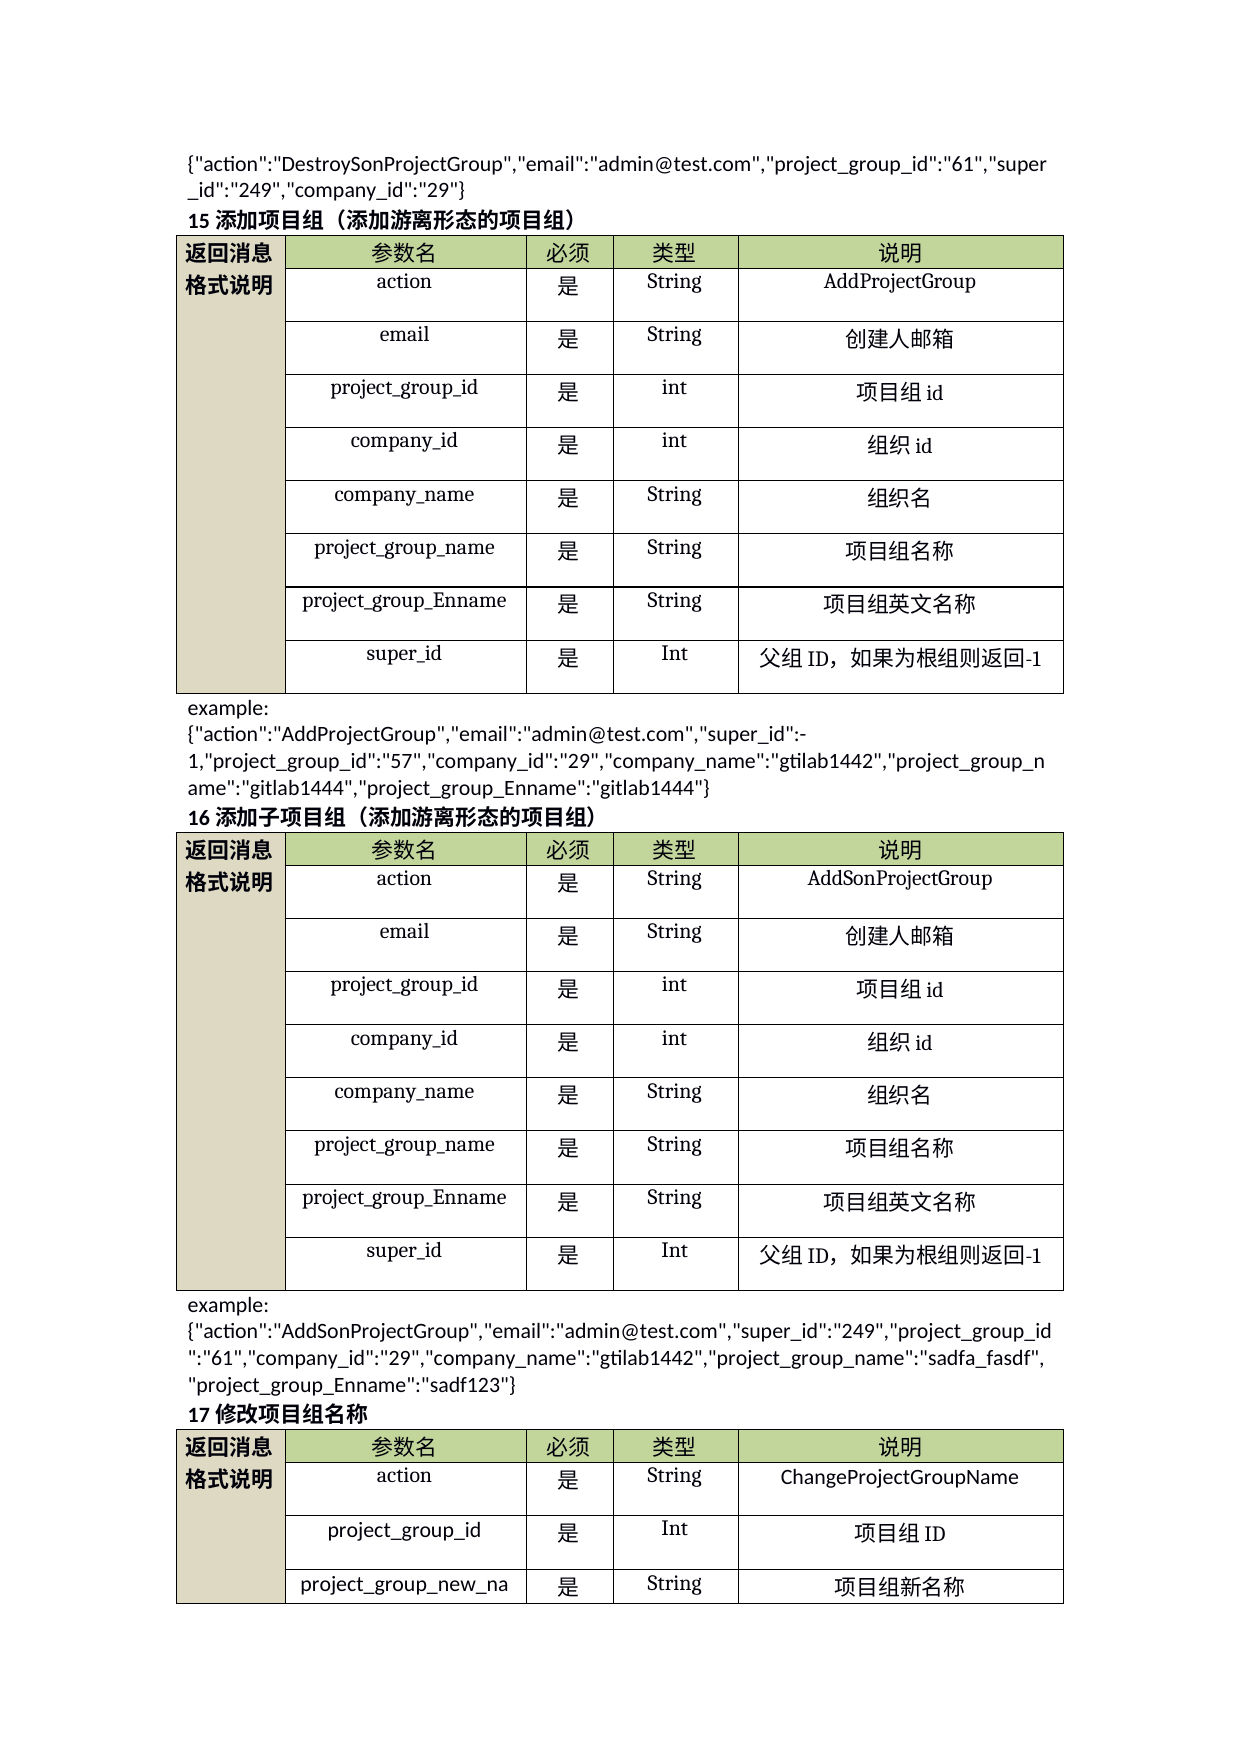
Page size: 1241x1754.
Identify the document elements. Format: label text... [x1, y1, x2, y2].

table_cell 项目组id [739, 972, 1063, 1024]
table_cell String [614, 1078, 738, 1130]
table_cell company_id [286, 428, 526, 480]
table_cell String [614, 1570, 738, 1603]
table_cell 项目组英文名称 [739, 588, 1063, 639]
table_cell project_group_id [286, 972, 526, 1024]
table_cell 是 [527, 1516, 613, 1569]
table_header 参数名 [286, 1430, 526, 1462]
text {"action":"AddProjectGroup","email":"admin@test.com","super_id":-1,"project_group_id":"57","company_id":"29","company_name":"gtilab1442","project_group_name":"gitlab1444","project_group_Enname":"gitlab1444"} [187, 720, 1053, 800]
table_cell action [286, 866, 526, 918]
table_cell String [614, 534, 738, 586]
table_cell String [614, 1463, 738, 1515]
table_cell 组织id [739, 428, 1063, 480]
table_cell 组织名 [739, 1078, 1063, 1130]
table_cell 是 [527, 1078, 613, 1130]
table_cell project_group_Enname [286, 588, 526, 639]
table_header 返回消息格式说明 [177, 833, 285, 1290]
table_cell Int [614, 1516, 738, 1569]
table_header 返回消息格式说明 [177, 236, 285, 693]
text {"action":"DestroySonProjectGroup","email":"admin@test.com","project_group_id":"61","super_id":"249","company_id":"29"} [187, 150, 1053, 203]
table_cell email [286, 919, 526, 971]
table_cell 项目组英文名称 [739, 1185, 1063, 1237]
table_cell project_group_id [286, 1516, 526, 1569]
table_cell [286, 1570, 526, 1603]
table_cell 组织名 [739, 481, 1063, 533]
table_cell int [614, 428, 738, 480]
text example: [187, 1291, 1053, 1317]
table_cell 是 [527, 1463, 613, 1515]
table_cell super_id [286, 1238, 526, 1290]
table_header 类型 [614, 1430, 738, 1462]
table_cell 是 [527, 375, 613, 427]
text 15 添加项目组（添加游离形态的项目组） [187, 203, 1053, 235]
table_cell 项目组名称 [739, 1131, 1063, 1183]
table_cell AddProjectGroup [739, 269, 1063, 321]
table_header 类型 [614, 833, 738, 865]
table_cell action [286, 1463, 526, 1515]
table_cell String [614, 322, 738, 374]
table_cell 是 [527, 428, 613, 480]
table_cell 是 [527, 1570, 613, 1603]
table_cell 项目组ID [739, 1516, 1063, 1569]
text example: [187, 694, 1053, 720]
table_cell 是 [527, 269, 613, 321]
table_cell 组织id [739, 1025, 1063, 1077]
table_cell 是 [527, 1025, 613, 1077]
table_cell 是 [527, 866, 613, 918]
table_cell super_id [286, 641, 526, 693]
table_cell 是 [527, 588, 613, 639]
table_cell 是 [527, 1185, 613, 1237]
table_cell 是 [527, 322, 613, 374]
table_cell project_group_name [286, 1131, 526, 1183]
table_cell int [614, 1025, 738, 1077]
table_header 说明 [739, 1430, 1063, 1462]
table_header 参数名 [286, 236, 526, 268]
table_header 必须 [527, 236, 613, 268]
text 16 添加子项目组（添加游离形态的项目组） [187, 800, 1053, 832]
table_cell 项目组名称 [739, 534, 1063, 586]
table_cell AddSonProjectGroup [739, 866, 1063, 918]
table_cell Int [614, 641, 738, 693]
table_cell String [614, 1185, 738, 1237]
table_cell project_group_name [286, 534, 526, 586]
table_cell String [614, 481, 738, 533]
table_cell company_name [286, 481, 526, 533]
table_cell String [614, 866, 738, 918]
table_cell 父组ID，如果为根组则返回-1 [739, 1238, 1063, 1290]
table_cell 项目组新名称 [739, 1570, 1063, 1603]
table_cell 是 [527, 641, 613, 693]
table_cell 创建人邮箱 [739, 322, 1063, 374]
table_cell String [614, 1131, 738, 1183]
table_cell action [286, 269, 526, 321]
table_cell 是 [527, 919, 613, 971]
table_cell ChangeProjectGroupName [739, 1463, 1063, 1515]
table_cell 创建人邮箱 [739, 919, 1063, 971]
table_cell int [614, 375, 738, 427]
table_header 必须 [527, 1430, 613, 1462]
table_cell company_name [286, 1078, 526, 1130]
table_cell 是 [527, 534, 613, 586]
table_cell String [614, 919, 738, 971]
table_cell String [614, 588, 738, 639]
table_header 说明 [739, 833, 1063, 865]
table_cell 是 [527, 481, 613, 533]
table_cell 父组ID，如果为根组则返回-1 [739, 641, 1063, 693]
text 17 修改项目组名称 [187, 1397, 1053, 1429]
table_header 参数名 [286, 833, 526, 865]
table_cell project_group_id [286, 375, 526, 427]
table_cell 是 [527, 1238, 613, 1290]
table_cell company_id [286, 1025, 526, 1077]
table_cell email [286, 322, 526, 374]
table_cell 是 [527, 972, 613, 1024]
table_cell String [614, 269, 738, 321]
table_cell project_group_Enname [286, 1185, 526, 1237]
table_cell Int [614, 1238, 738, 1290]
table_cell 项目组id [739, 375, 1063, 427]
table_header 必须 [527, 833, 613, 865]
table_header 类型 [614, 236, 738, 268]
table_cell 是 [527, 1131, 613, 1183]
table_cell int [614, 972, 738, 1024]
table_header 返回消息格式说明 [177, 1430, 285, 1603]
table_header 说明 [739, 236, 1063, 268]
text {"action":"AddSonProjectGroup","email":"admin@test.com","super_id":"249","project_group_id":"61","company_id":"29","company_name":"gtilab1442","project_group_name":"sadfa_fasdf","project_group_Enname":"sadf123"} [187, 1317, 1053, 1397]
